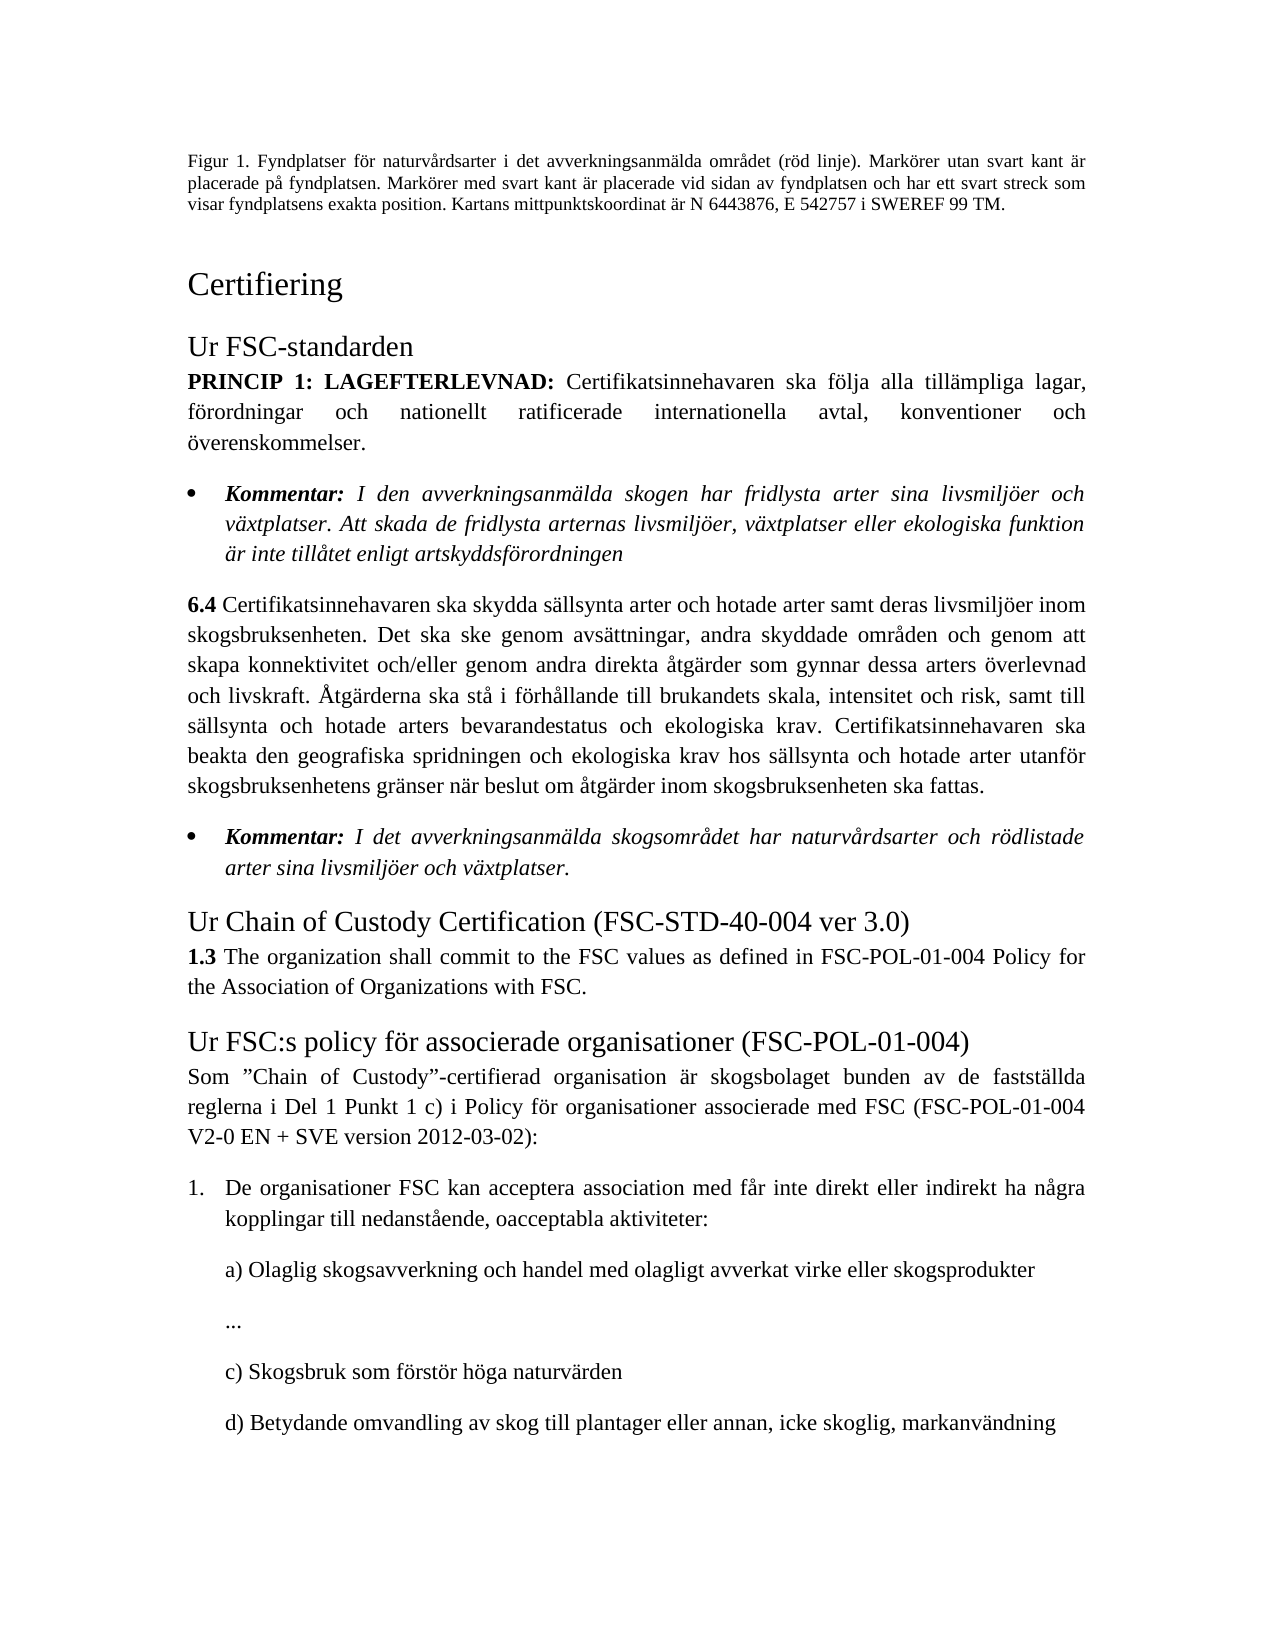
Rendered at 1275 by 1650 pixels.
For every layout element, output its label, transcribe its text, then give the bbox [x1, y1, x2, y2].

text a) Olaglig skogsavverkning och handel med olagligt avverkat virke eller skogsprodukter [225, 1256, 1087, 1282]
text 1.3 The organization shall commit to the FSC values as defined in FSC-POL-01-004 Policy for the Association of Organizations with FSC. [187, 943, 1087, 1000]
subtitle Ur FSC:s policy för associerade organisationer (FSC-POL-01-004) [187, 1024, 1087, 1058]
list De organisationer FSC kan acceptera association med får inte direkt eller indirekt ha några kopplingar till nedanstående, oacceptabla aktiviteter: [187, 1174, 1087, 1231]
list Kommentar: I det avverkningsanmälda skogsområdet har naturvårdsarter och rödlistade arter sina livsmiljöer och växtplatser. [187, 823, 1087, 880]
text Figur 1. Fyndplatser för naturvårdsarter i det avverkningsanmälda området (röd linje). Markörer utan svart kant är placerade på fyndplatsen. Markörer med svart kant är placerade vid sidan av fyndplatsen och har ett svart streck som visar fyndplatsens exakta position. Kartans mittpunktskoordinat är N 6443876, E 542757 i SWEREF 99 TM. [187, 150, 1087, 215]
text ... [225, 1307, 1087, 1333]
text Som ”Chain of Custody”-certifierad organisation är skogsbolaget bunden av de fastställda reglerna i Del 1 Punkt 1 c) i Policy för organisationer associerade med FSC (FSC-POL-01-004 V2-0 EN + SVE version 2012-03-02): [187, 1063, 1087, 1150]
subtitle Certifiering [187, 265, 1087, 303]
text c) Skogsbruk som förstör höga naturvärden [225, 1358, 1087, 1384]
list Kommentar: I den avverkningsanmälda skogen har fridlysta arter sina livsmiljöer och växtplatser. Att skada de fridlysta arternas livsmiljöer, växtplatser eller ekologiska funktion är inte tillåtet enligt artskyddsförordningen [187, 479, 1087, 566]
subtitle Ur FSC-standarden [187, 329, 1087, 363]
text d) Betydande omvandling av skog till plantager eller annan, icke skoglig, markanvändning [225, 1409, 1087, 1435]
subtitle Ur Chain of Custody Certification (FSC-STD-40-004 ver 3.0) [187, 904, 1087, 938]
text 6.4 Certifikatsinnehavaren ska skydda sällsynta arter och hotade arter samt deras livsmiljöer inom skogsbruksenheten. Det ska ske genom avsättningar, andra skyddade områden och genom att skapa konnektivitet och/eller genom andra direkta åtgärder som gynnar dessa arters överlevnad och livskraft. Åtgärderna ska stå i förhållande till brukandets skala, intensitet och risk, samt till sällsynta och hotade arters bevarandestatus och ekologiska krav. Certifikatsinnehavaren ska beakta den geografiska spridningen och ekologiska krav hos sällsynta och hotade arter utanför skogsbruksenhetens gränser när beslut om åtgärder inom skogsbruksenheten ska fattas. [187, 591, 1087, 799]
text PRINCIP 1: LAGEFTERLEVNAD: Certifikatsinnehavaren ska följa alla tillämpliga lagar, förordningar och nationellt ratificerade internationella avtal, konventioner och överenskommelser. [187, 368, 1087, 455]
